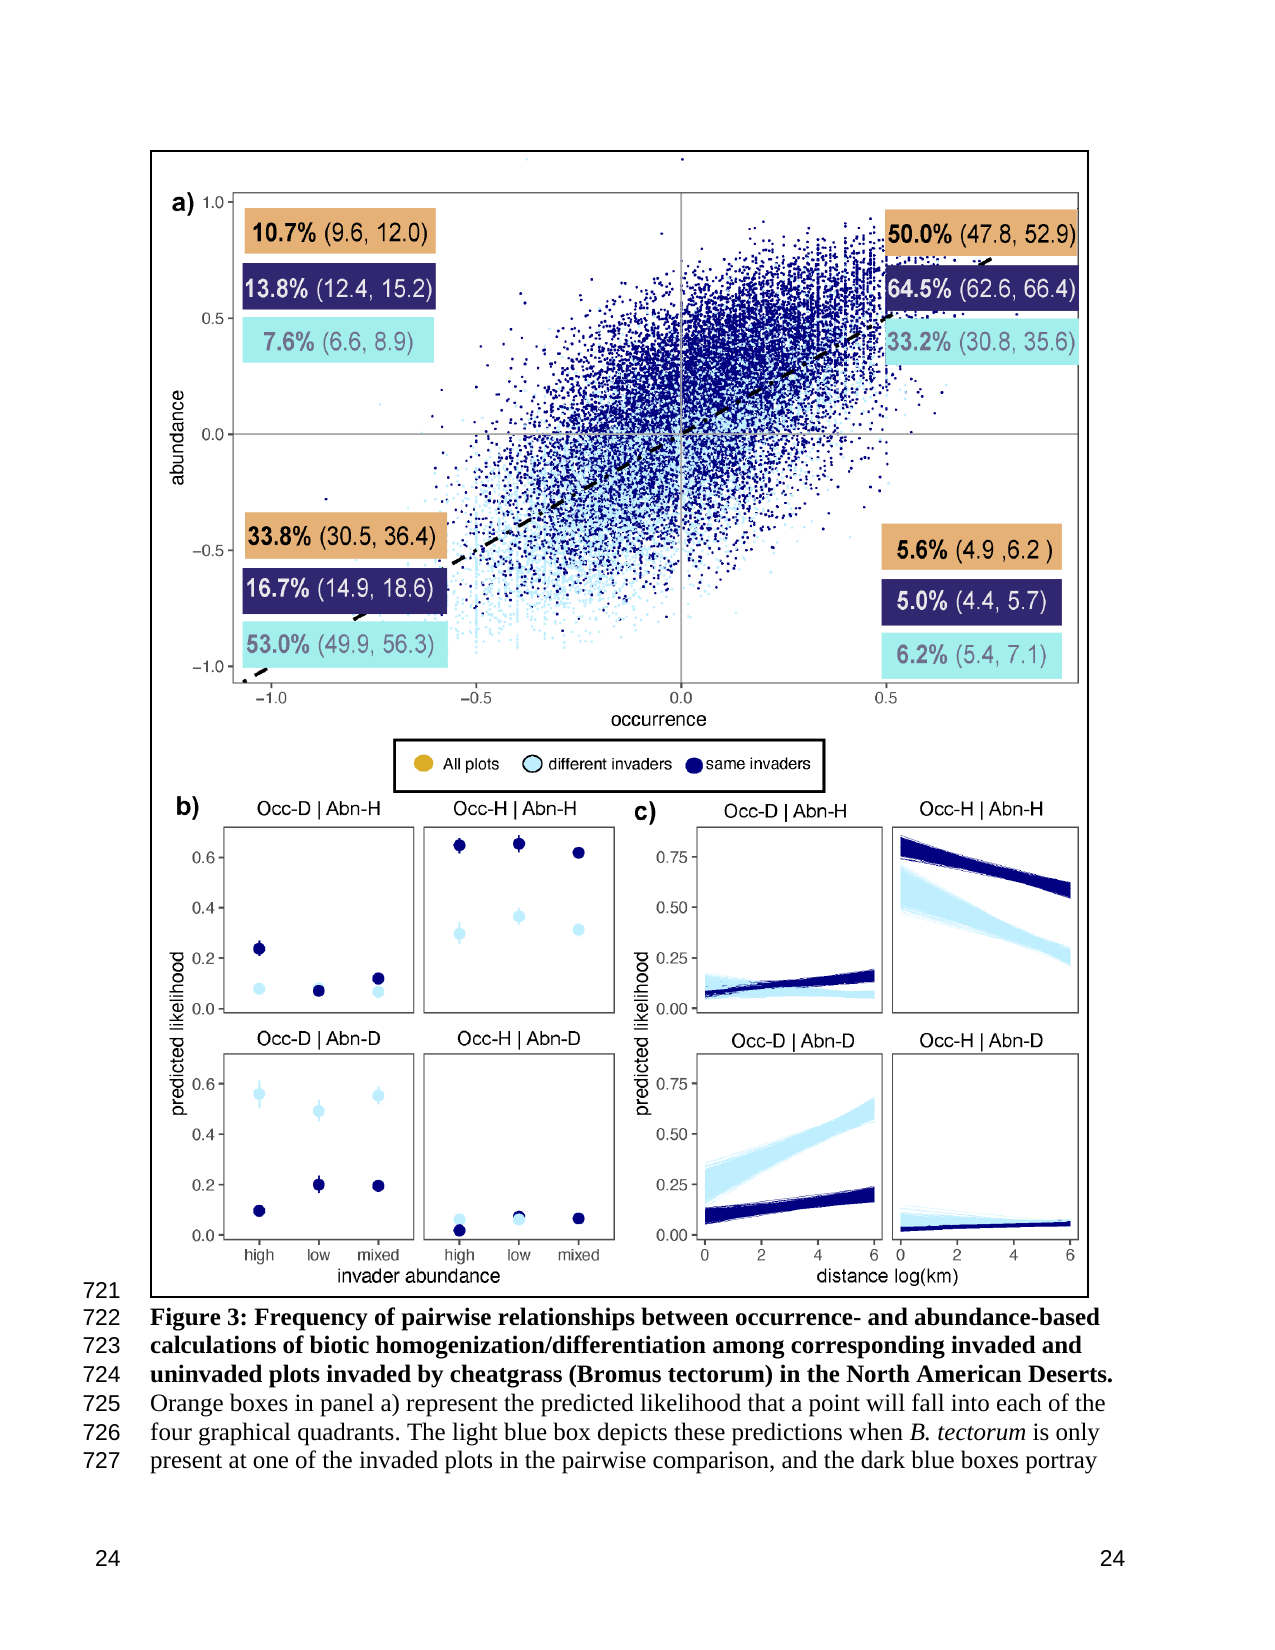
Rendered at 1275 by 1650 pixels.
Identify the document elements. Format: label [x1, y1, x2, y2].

text [150, 1302, 1125, 1474]
picture [152, 152, 1087, 1296]
